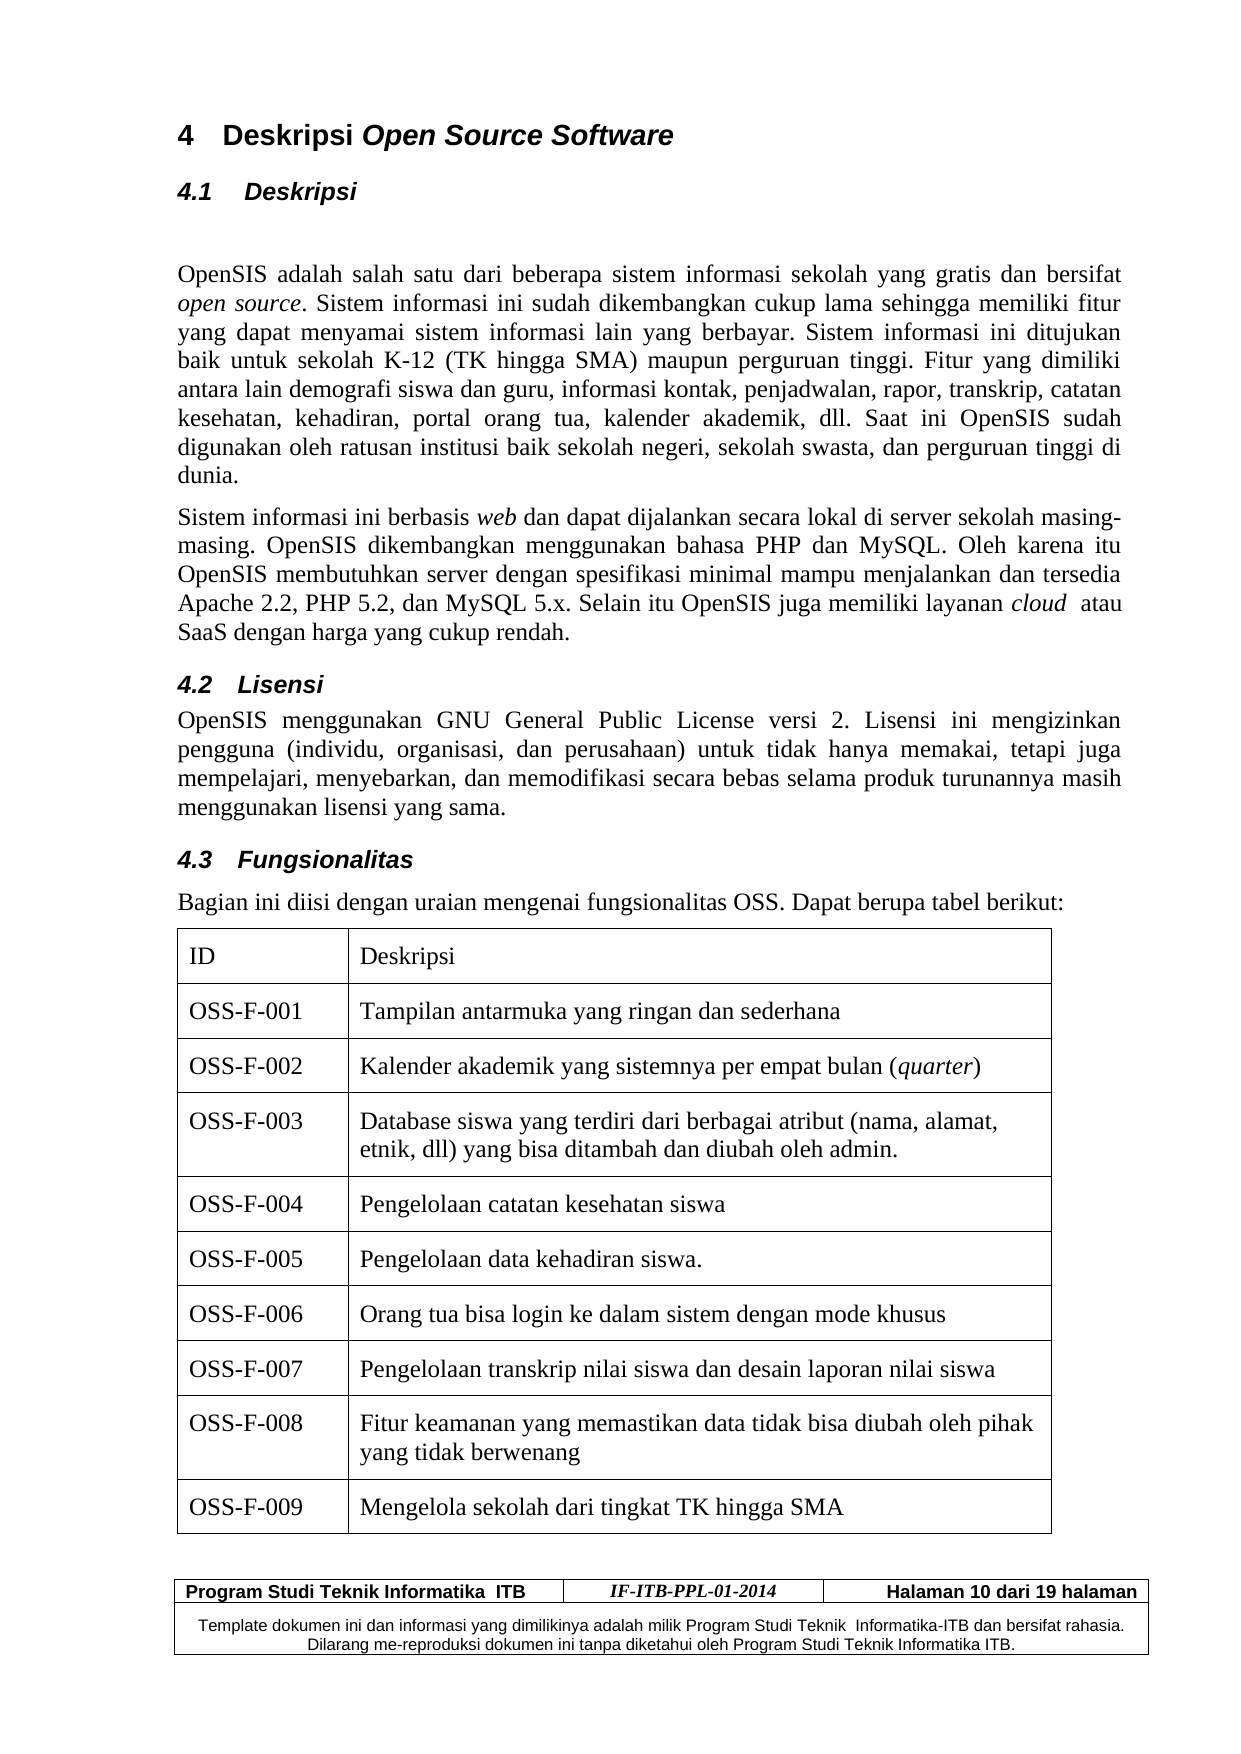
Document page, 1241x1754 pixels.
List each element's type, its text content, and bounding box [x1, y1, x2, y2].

text OpenSIS menggunakan GNU General Public License versi 2. Lisensi ini mengizinkan pengguna (individu, organisasi, dan perusahaan) untuk tidak hanya memakai, tetapi juga mempelajari, menyebarkan, dan memodifikasi secara bebas selama produk turunannya masih menggunakan lisensi yang sama. [177, 705, 1122, 820]
table_cell Kalender akademik yang sistemnya per empat bulan (quarter) [349, 1039, 1051, 1092]
table_cell OSS-F-001 [178, 984, 348, 1037]
subtitle Lisensi [177, 670, 1122, 699]
subtitle Fungsionalitas [177, 845, 1122, 874]
text OpenSIS adalah salah satu dari beberapa sistem informasi sekolah yang gratis dan bersifat open source. Sistem informasi ini sudah dikembangkan cukup lama sehingga memiliki fitur yang dapat menyamai sistem informasi lain yang berbayar. Sistem informasi ini ditujukan baik untuk sekolah K-12 (TK hingga SMA) maupun perguruan tinggi. Fitur yang dimiliki antara lain demografi siswa dan guru, informasi kontak, penjadwalan, rapor, transkrip, catatan kesehatan, kehadiran, portal orang tua, kalender akademik, dll. Saat ini OpenSIS sudah digunakan oleh ratusan institusi baik sekolah negeri, sekolah swasta, dan perguruan tinggi di dunia. [177, 259, 1122, 489]
table_cell OSS-F-004 [178, 1177, 348, 1231]
table_cell OSS-F-007 [178, 1341, 348, 1395]
table_header ID [178, 929, 348, 983]
table_cell OSS-F-009 [178, 1480, 348, 1533]
table_cell Orang tua bisa login ke dalam sistem dengan mode khusus [349, 1286, 1051, 1340]
table_cell OSS-F-002 [178, 1039, 348, 1092]
table_cell OSS-F-006 [178, 1286, 348, 1340]
text Bagian ini diisi dengan uraian mengenai fungsionalitas OSS. Dapat berupa tabel berikut: [177, 887, 1122, 915]
table_cell Pengelolaan data kehadiran siswa. [349, 1232, 1051, 1285]
text Sistem informasi ini berbasis web dan dapat dijalankan secara lokal di server sekolah masing-masing. OpenSIS dikembangkan menggunakan bahasa PHP dan MySQL. Oleh karena itu OpenSIS membutuhkan server dengan spesifikasi minimal mampu menjalankan dan tersedia Apache 2.2, PHP 5.2, dan MySQL 5.x. Selain itu OpenSIS juga memiliki layanan cloud atau SaaS dengan harga yang cukup rendah. [177, 502, 1122, 645]
table_cell Database siswa yang terdiri dari berbagai atribut (nama, alamat, etnik, dll) yang bisa ditambah dan diubah oleh admin. [349, 1093, 1051, 1176]
table_cell Pengelolaan catatan kesehatan siswa [349, 1177, 1051, 1231]
table_cell OSS-F-005 [178, 1232, 348, 1285]
table_cell OSS-F-008 [178, 1396, 348, 1478]
table_cell Tampilan antarmuka yang ringan dan sederhana [349, 984, 1051, 1037]
table_cell Mengelola sekolah dari tingkat TK hingga SMA [349, 1480, 1051, 1533]
table_cell Fitur keamanan yang memastikan data tidak bisa diubah oleh pihak yang tidak berwenang [349, 1396, 1051, 1478]
subtitle Deskripsi Open Source Software [177, 118, 1122, 152]
subtitle Deskripsi [177, 177, 1122, 205]
table_cell Pengelolaan transkrip nilai siswa dan desain laporan nilai siswa [349, 1341, 1051, 1395]
table_cell OSS-F-003 [178, 1093, 348, 1176]
table_header Deskripsi [349, 929, 1051, 983]
